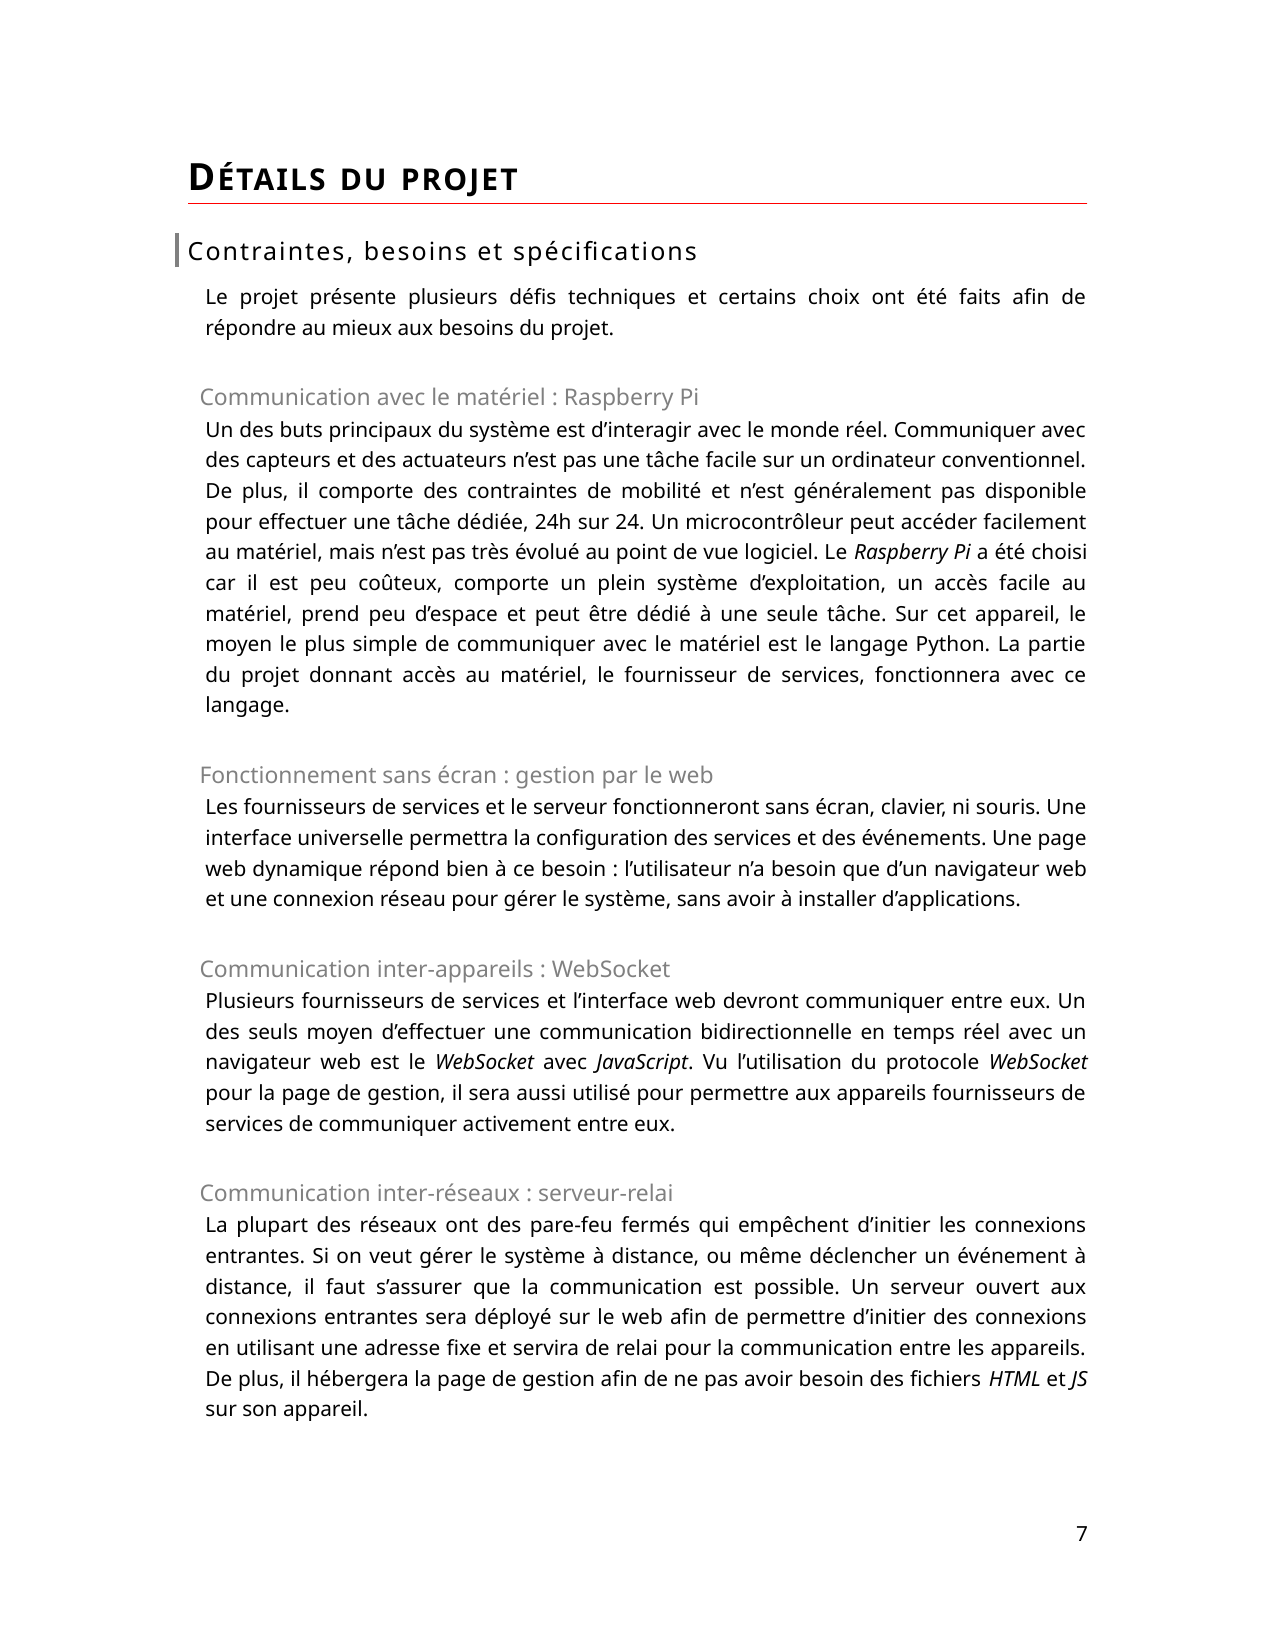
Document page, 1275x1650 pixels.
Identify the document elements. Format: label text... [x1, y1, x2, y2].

text La plupart des réseaux ont des pare-feu fermés qui empêchent d’initier les connexions entrantes. Si on veut gérer le système à distance, ou même déclencher un événement à distance, il faut s’assurer que la communication est possible. Un serveur ouvert aux connexions entrantes sera déployé sur le web afin de permettre d’initier des connexions en utilisant une adresse fixe et servira de relai pour la communication entre les appareils. De plus, il hébergera la page de gestion afin de ne pas avoir besoin des fichiers HTML et JS sur son appareil. [205, 1211, 1087, 1423]
text Les fournisseurs de services et le serveur fonctionneront sans écran, clavier, ni souris. Une interface universelle permettra la configuration des services et des événements. Une page web dynamique répond bien à ce besoin : l’utilisateur n’a besoin que d’un navigateur web et une connexion réseau pour gérer le système, sans avoir à installer d’applications. [205, 792, 1087, 913]
subtitle Communication inter-réseaux : serveur-relai [199, 1177, 1087, 1208]
subtitle Fonctionnement sans écran : gestion par le web [199, 759, 1087, 790]
subtitle Contraintes, besoins et spécifications [179, 233, 1087, 267]
text Un des buts principaux du système est d’interagir avec le monde réel. Communiquer avec des capteurs et des actuateurs n’est pas une tâche facile sur un ordinateur conventionnel. De plus, il comporte des contraintes de mobilité et n’est généralement pas disponible pour effectuer une tâche dédiée, 24h sur 24. Un microcontrôleur peut accéder facilement au matériel, mais n’est pas très évolué au point de vue logiciel. Le Raspberry Pi a été choisi car il est peu coûteux, comporte un plein système d’exploitation, un accès facile au matériel, prend peu d’espace et peut être dédié à une seule tâche. Sur cet appareil, le moyen le plus simple de communiquer avec le matériel est le langage Python. La partie du projet donnant accès au matériel, le fournisseur de services, fonctionnera avec ce langage. [205, 415, 1087, 719]
subtitle Détails du projet [187, 150, 1087, 204]
text Le projet présente plusieurs défis techniques et certains choix ont été faits afin de répondre au mieux aux besoins du projet. [205, 282, 1087, 342]
text Plusieurs fournisseurs de services et l’interface web devront communiquer entre eux. Un des seuls moyen d’effectuer une communication bidirectionnelle en temps réel avec un navigateur web est le WebSocket avec JavaScript. Vu l’utilisation du protocole WebSocket pour la page de gestion, il sera aussi utilisé pour permettre aux appareils fournisseurs de services de communiquer activement entre eux. [205, 986, 1087, 1137]
subtitle Communication avec le matériel : Raspberry Pi [199, 381, 1087, 412]
subtitle Communication inter-appareils : WebSocket [199, 952, 1087, 984]
